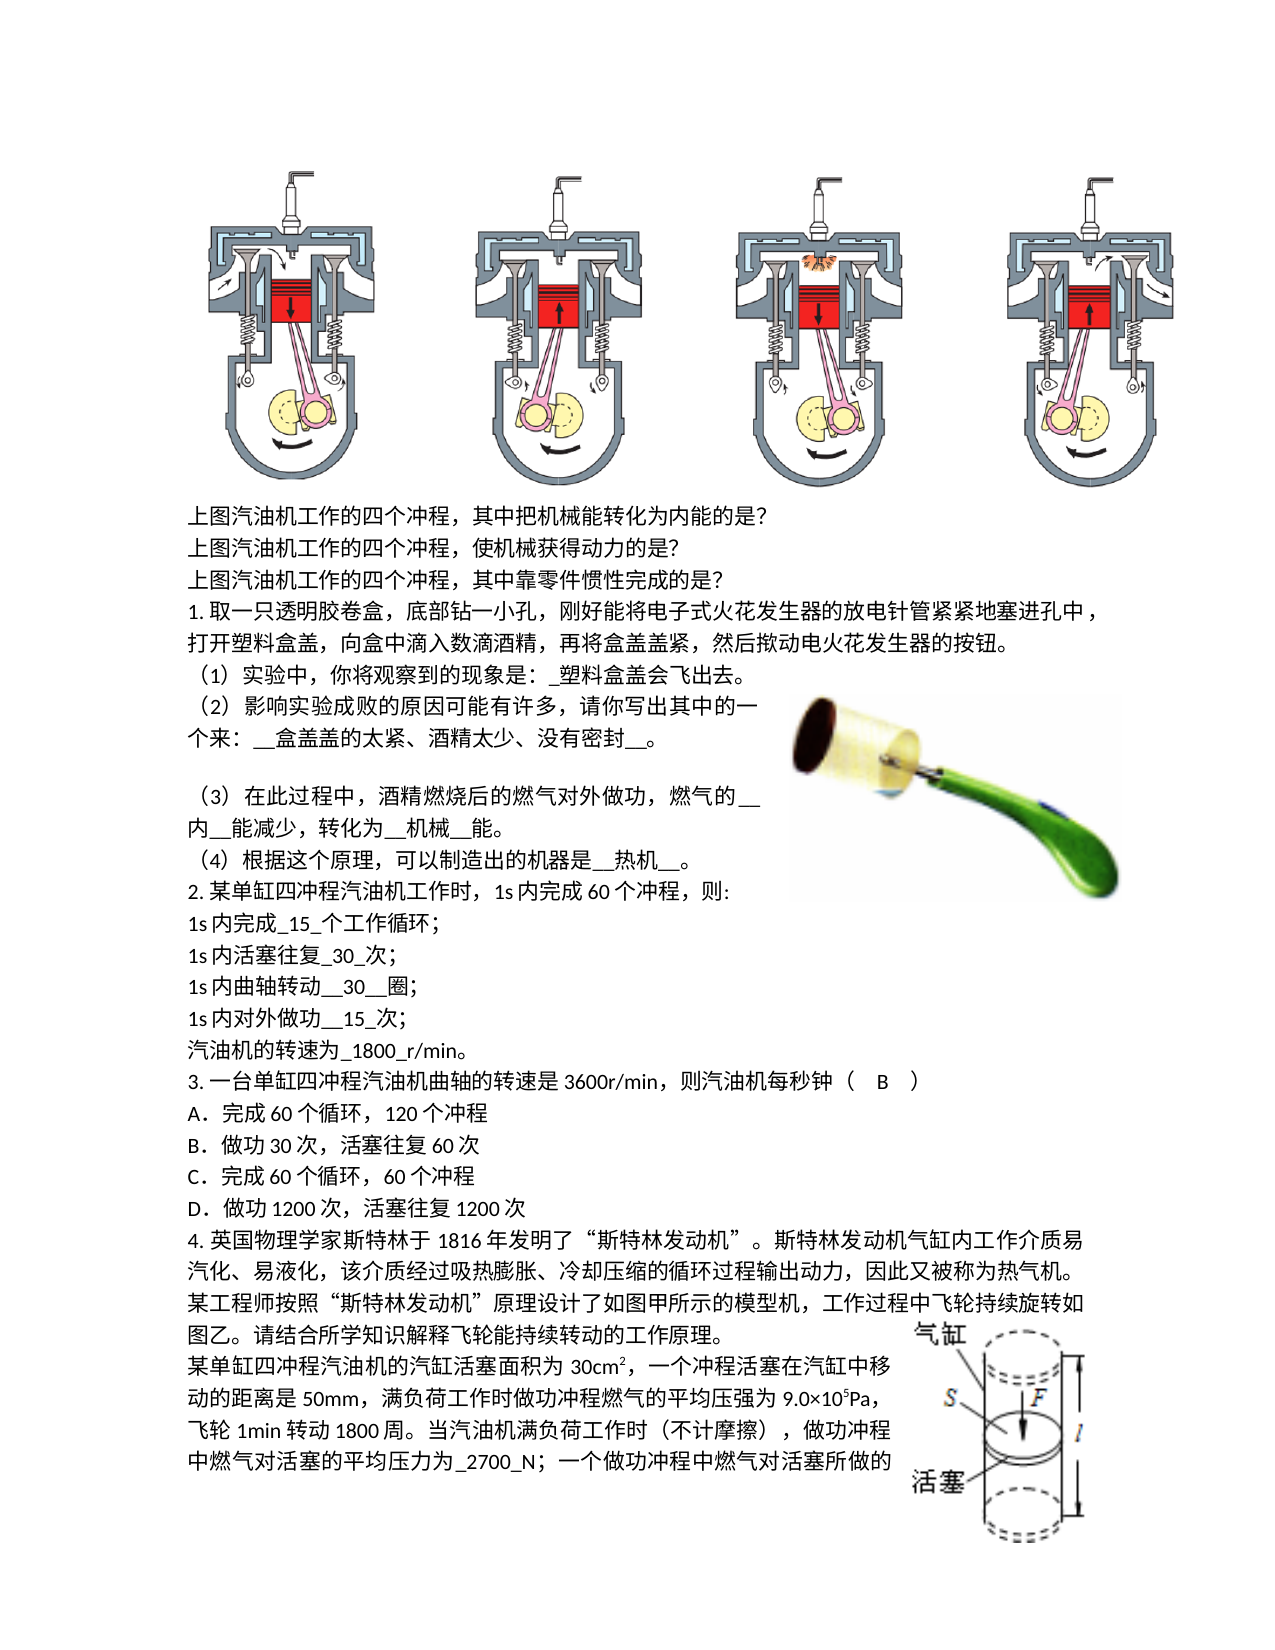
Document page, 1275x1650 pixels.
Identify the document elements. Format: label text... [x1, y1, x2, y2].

text 2. 某单缸四冲程汽油机工作时，1s内完成60个冲程，则: [187, 874, 779, 906]
text B．做功30次，活塞往复60次 [187, 1128, 1087, 1159]
text C．完成60个循环，60个冲程 [187, 1159, 1087, 1191]
text A．完成60个循环，120个冲程 [187, 1096, 1087, 1128]
text 1s内完成_15_个工作循环； [187, 906, 1087, 938]
text 3. 一台单缸四冲程汽油机曲轴的转速是3600r/min，则汽油机每秒钟（ B ） [187, 1064, 1087, 1096]
picture [779, 684, 1131, 911]
text 上图汽油机工作的四个冲程，其中靠零件惯性完成的是？ [187, 563, 1087, 594]
text （2）影响实验成败的原因可能有许多，请你写出其中的一个来：__盒盖盖的太紧、酒精太少、没有密封__。 [187, 689, 779, 753]
picture [187, 150, 1191, 500]
text 1s内活塞往复_30_次； [187, 938, 1087, 969]
text 上图汽油机工作的四个冲程，使机械获得动力的是？ [187, 531, 1087, 563]
text 1. 取一只透明胶卷盒，底部钻一小孔，刚好能将电子式火花发生器的放电针管紧紧地塞进孔中，打开塑料盒盖，向盒中滴入数滴酒精，再将盒盖盖紧，然后揿动电火花发生器的按钮。 [187, 594, 1087, 658]
picture [909, 1318, 1085, 1539]
text （3）在此过程中，酒精燃烧后的燃气对外做功，燃气的__内__能减少，转化为__机械__能。 [187, 779, 779, 843]
text 1s内对外做功__15_次； [187, 1001, 1087, 1033]
text 4. 英国物理学家斯特林于1816年发明了“斯特林发动机”。斯特林发动机气缸内工作介质易汽化、易液化，该介质经过吸热膨胀、冷却压缩的循环过程输出动力，因此又被称为热气机。某工程师按照“斯特林发动机”原理设计了如图甲所示的模型机，工作过程中飞轮持续旋转如图乙。请结合所学知识解释飞轮能持续转动的工作原理。 [187, 1223, 1087, 1349]
text 1s内曲轴转动__30__圈； [187, 969, 1087, 1001]
text 汽油机的转速为_1800_r/min。 [187, 1033, 1087, 1064]
text （4）根据这个原理，可以制造出的机器是__热机__。 [187, 843, 779, 874]
text 上图汽油机工作的四个冲程，其中把机械能转化为内能的是？ [187, 500, 1087, 531]
text （1）实验中，你将观察到的现象是：_塑料盒盖会飞出去。 [187, 658, 1087, 689]
text D．做功1200次，活塞往复1200次 [187, 1191, 1087, 1223]
